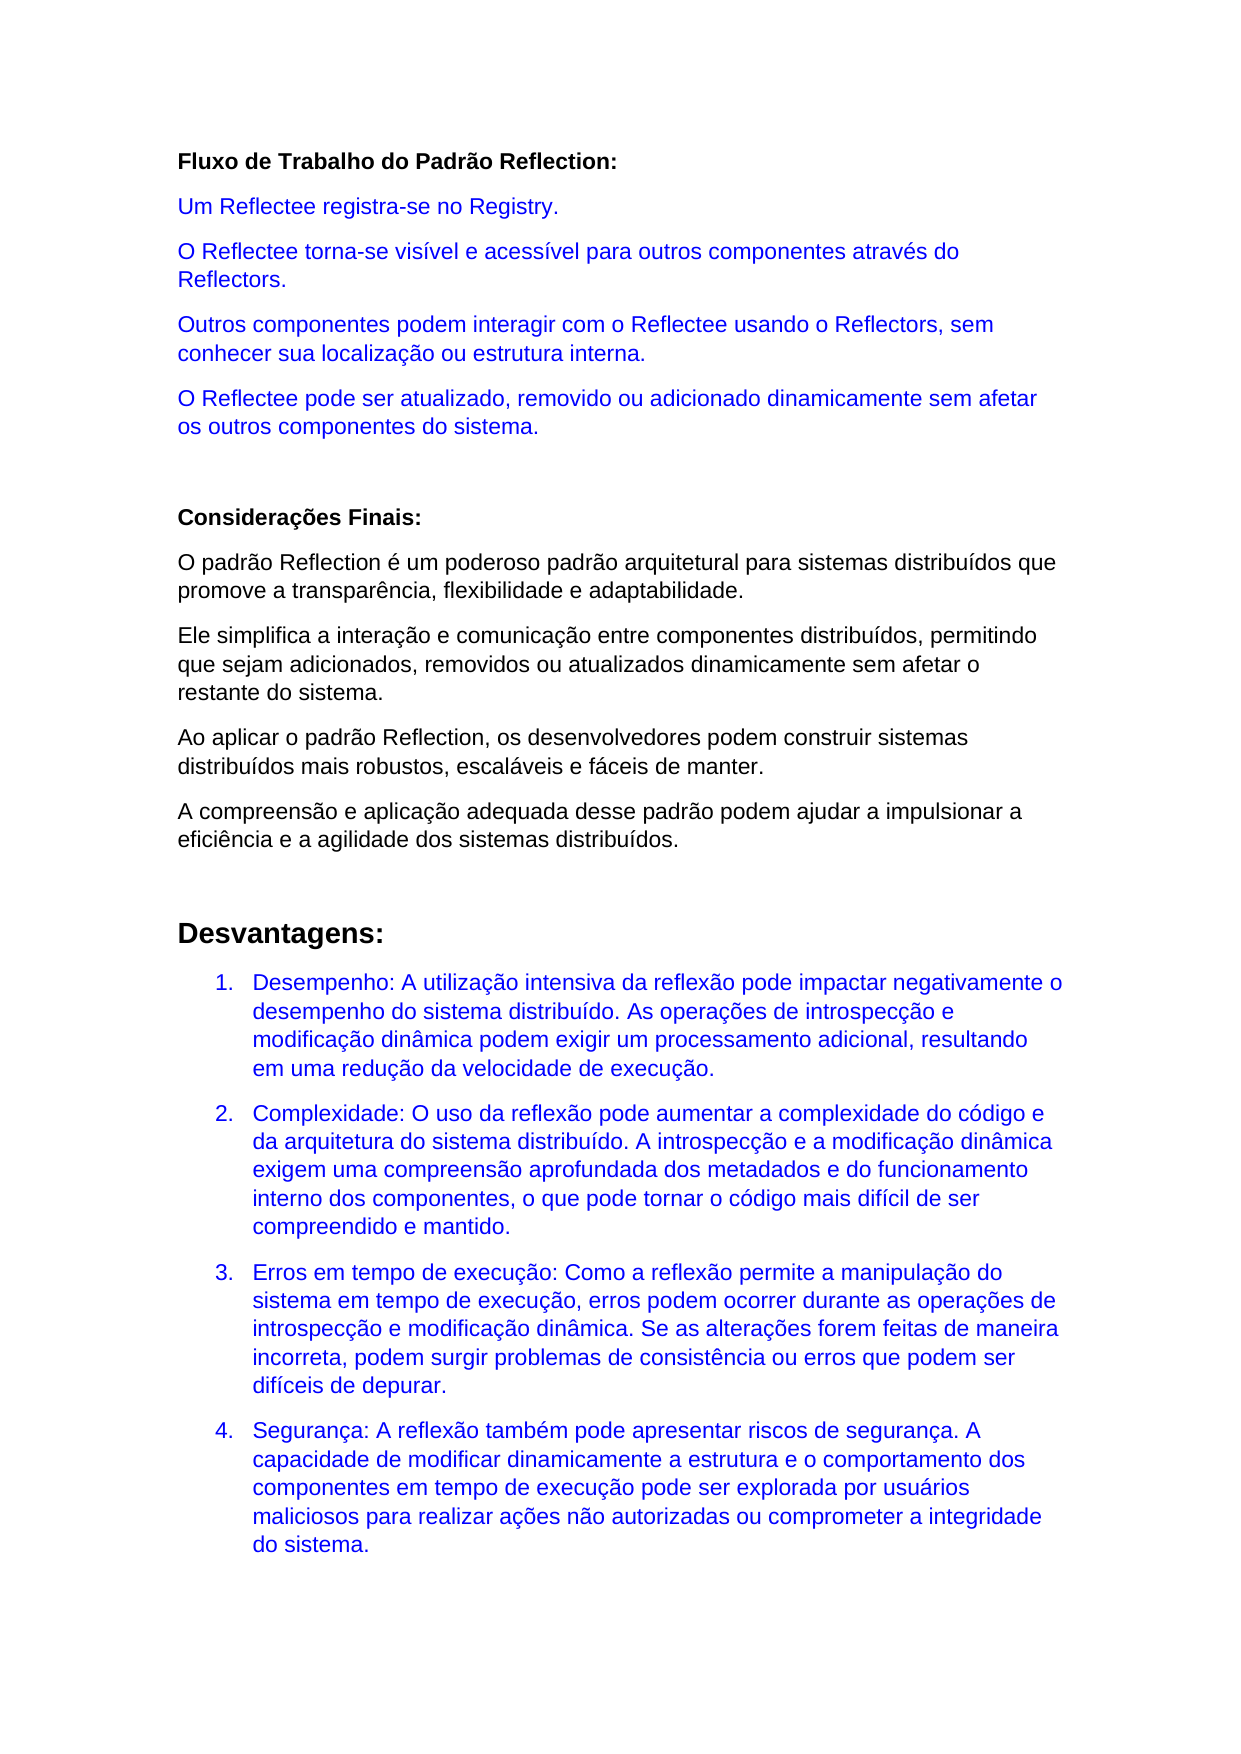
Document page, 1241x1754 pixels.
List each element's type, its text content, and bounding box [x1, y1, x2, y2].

text O Reflectee pode ser atualizado, removido ou adicionado dinamicamente sem afetar os outros componentes do sistema. [177, 385, 1063, 440]
text Outros componentes podem interagir com o Reflectee usando o Reflectors, sem conhecer sua localização ou estrutura interna. [177, 311, 1063, 366]
text A compreensão e aplicação adequada desse padrão podem ajudar a impulsionar a eficiência e a agilidade dos sistemas distribuídos. [177, 798, 1063, 852]
text Ele simplifica a interação e comunicação entre componentes distribuídos, permitindo que sejam adicionados, removidos ou atualizados dinamicamente sem afetar o restante do sistema. [177, 622, 1063, 705]
list Segurança: A reflexão também pode apresentar riscos de segurança. A capacidade de modificar dinamicamente a estrutura e o comportamento dos componentes em tempo de execução pode ser explorada por usuários maliciosos para realizar ações não autorizadas ou comprometer a integridade do sistema. [215, 1417, 1063, 1557]
text Ao aplicar o padrão Reflection, os desenvolvedores podem construir sistemas distribuídos mais robustos, escaláveis e fáceis de manter. [177, 724, 1063, 779]
list Complexidade: O uso da reflexão pode aumentar a complexidade do código e da arquitetura do sistema distribuído. A introspecção e a modificação dinâmica exigem uma compreensão aprofundada dos metadados e do funcionamento interno dos componentes, o que pode tornar o código mais difícil de ser compreendido e mantido. [215, 1099, 1063, 1240]
text O Reflectee torna-se visível e acessível para outros componentes através do Reflectors. [177, 238, 1063, 293]
text Fluxo de Trabalho do Padrão Reflection: [177, 148, 1063, 174]
text Desvantagens: [177, 916, 1063, 950]
text Um Reflectee registra-se no Registry. [177, 193, 1063, 219]
text O padrão Reflection é um poderoso padrão arquitetural para sistemas distribuídos que promove a transparência, flexibilidade e adaptabilidade. [177, 549, 1063, 603]
list Erros em tempo de execução: Como a reflexão permite a manipulação do sistema em tempo de execução, erros podem ocorrer durante as operações de introspecção e modificação dinâmica. Se as alterações forem feitas de maneira incorreta, podem surgir problemas de consistência ou erros que podem ser difíceis de depurar. [215, 1258, 1063, 1398]
text Considerações Finais: [177, 503, 1063, 530]
list Desempenho: A utilização intensiva da reflexão pode impactar negativamente o desempenho do sistema distribuído. As operações de introspecção e modificação dinâmica podem exigir um processamento adicional, resultando em uma redução da velocidade de execução. [215, 969, 1063, 1081]
